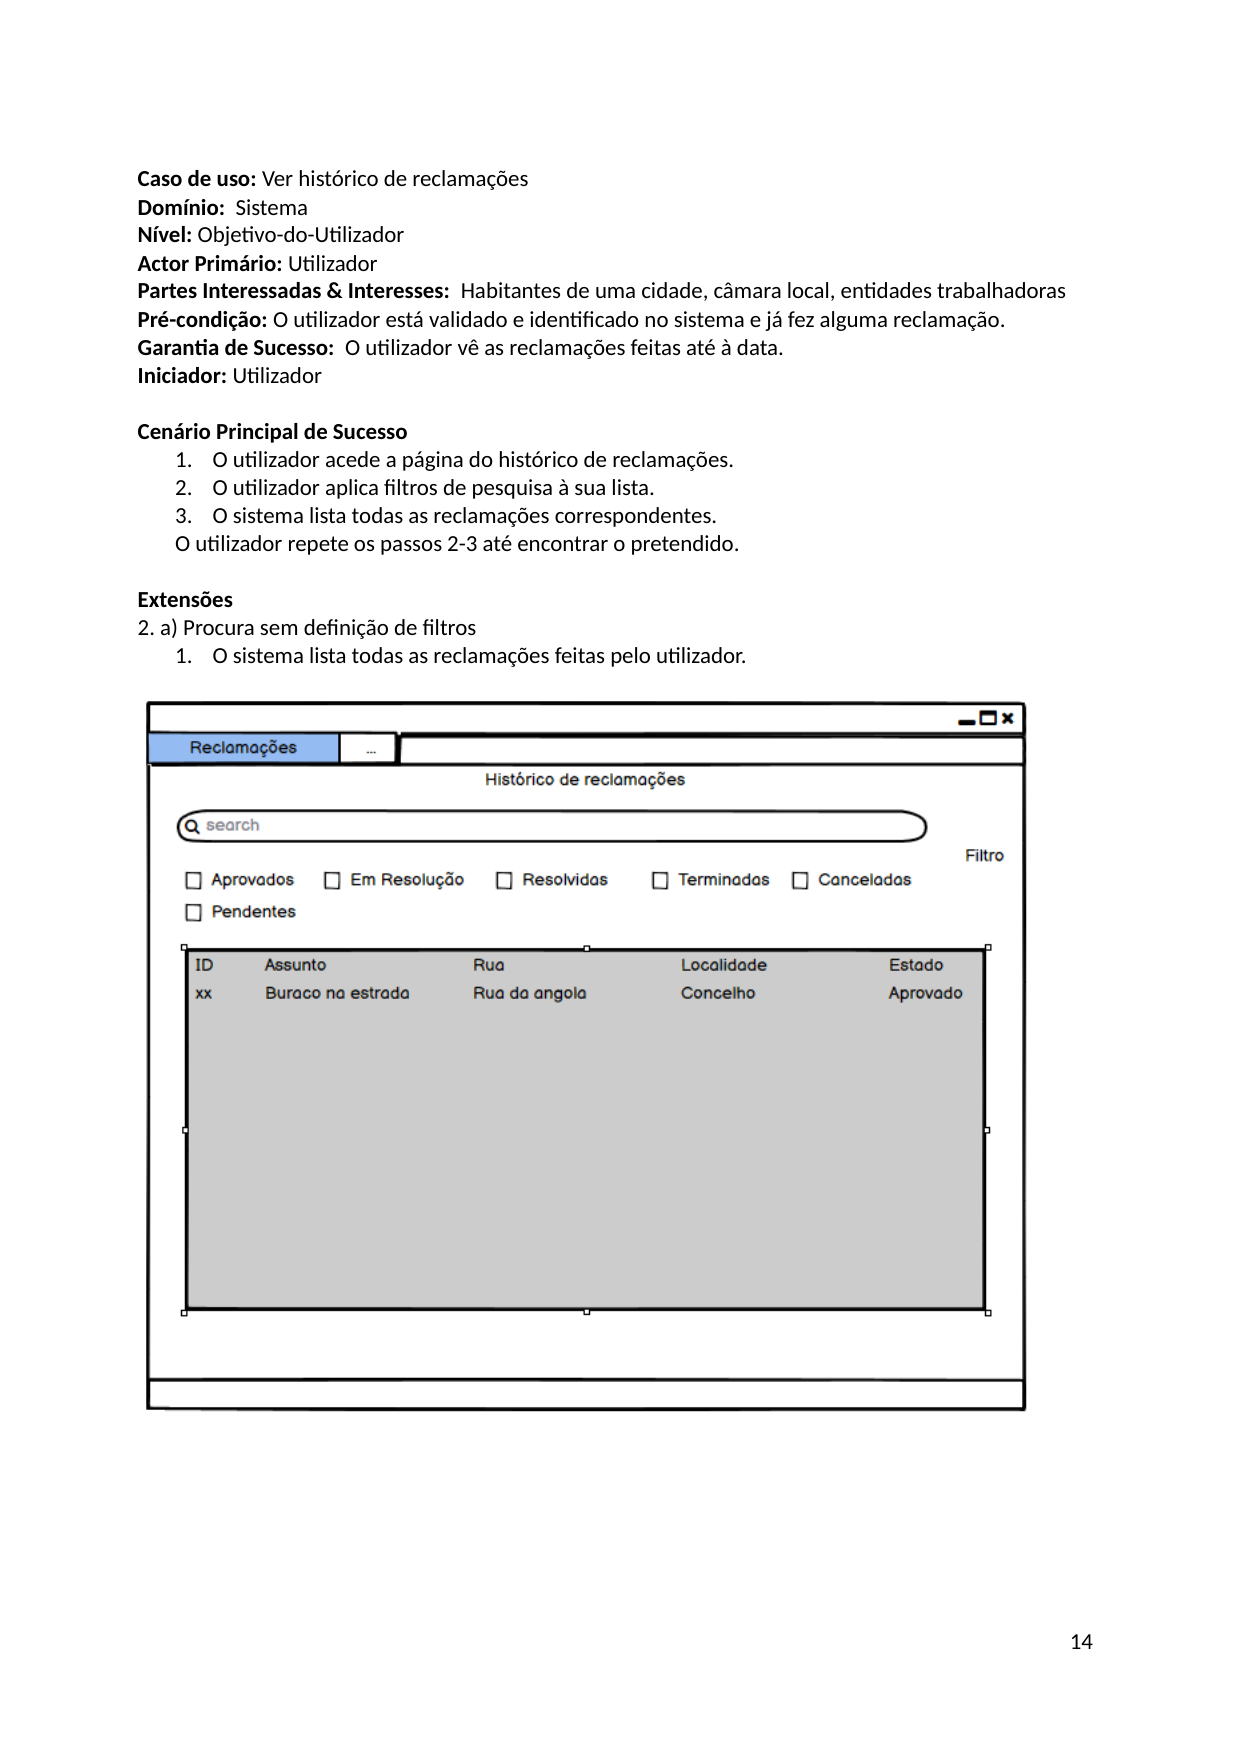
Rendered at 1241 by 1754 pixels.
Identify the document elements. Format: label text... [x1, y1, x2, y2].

text Domínio: Sistema [137, 193, 1109, 221]
list O sistema lista todas as reclamações correspondentes. [175, 501, 1109, 529]
text Iniciador: Utilizador [137, 361, 1109, 389]
text 2. a) Procura sem definição de filtros [137, 613, 1109, 641]
text Nível: Objetivo-do-Utilizador [137, 221, 1109, 249]
text Caso de uso: Ver histórico de reclamações [137, 164, 1109, 193]
text Garantia de Sucesso: O utilizador vê as reclamações feitas até à data. [137, 333, 1109, 361]
text O utilizador repete os passos 2-3 até encontrar o pretendido. [137, 529, 1109, 557]
text Extensões [137, 585, 1109, 613]
list O utilizador acede a página do histórico de reclamações. [175, 445, 1109, 473]
text Actor Primário: Utilizador [137, 249, 1109, 277]
list O utilizador aplica filtros de pesquisa à sua lista. [175, 473, 1109, 501]
text Partes Interessadas & Interesses: Habitantes de uma cidade, câmara local, entidades trabalhadoras [137, 277, 1109, 305]
text Cenário Principal de Sucesso [137, 417, 1109, 445]
picture [137, 697, 1069, 1434]
list O sistema lista todas as reclamações feitas pelo utilizador. [175, 641, 1109, 669]
text Pré-condição: O utilizador está validado e identificado no sistema e já fez alguma reclamação. [137, 305, 1109, 333]
